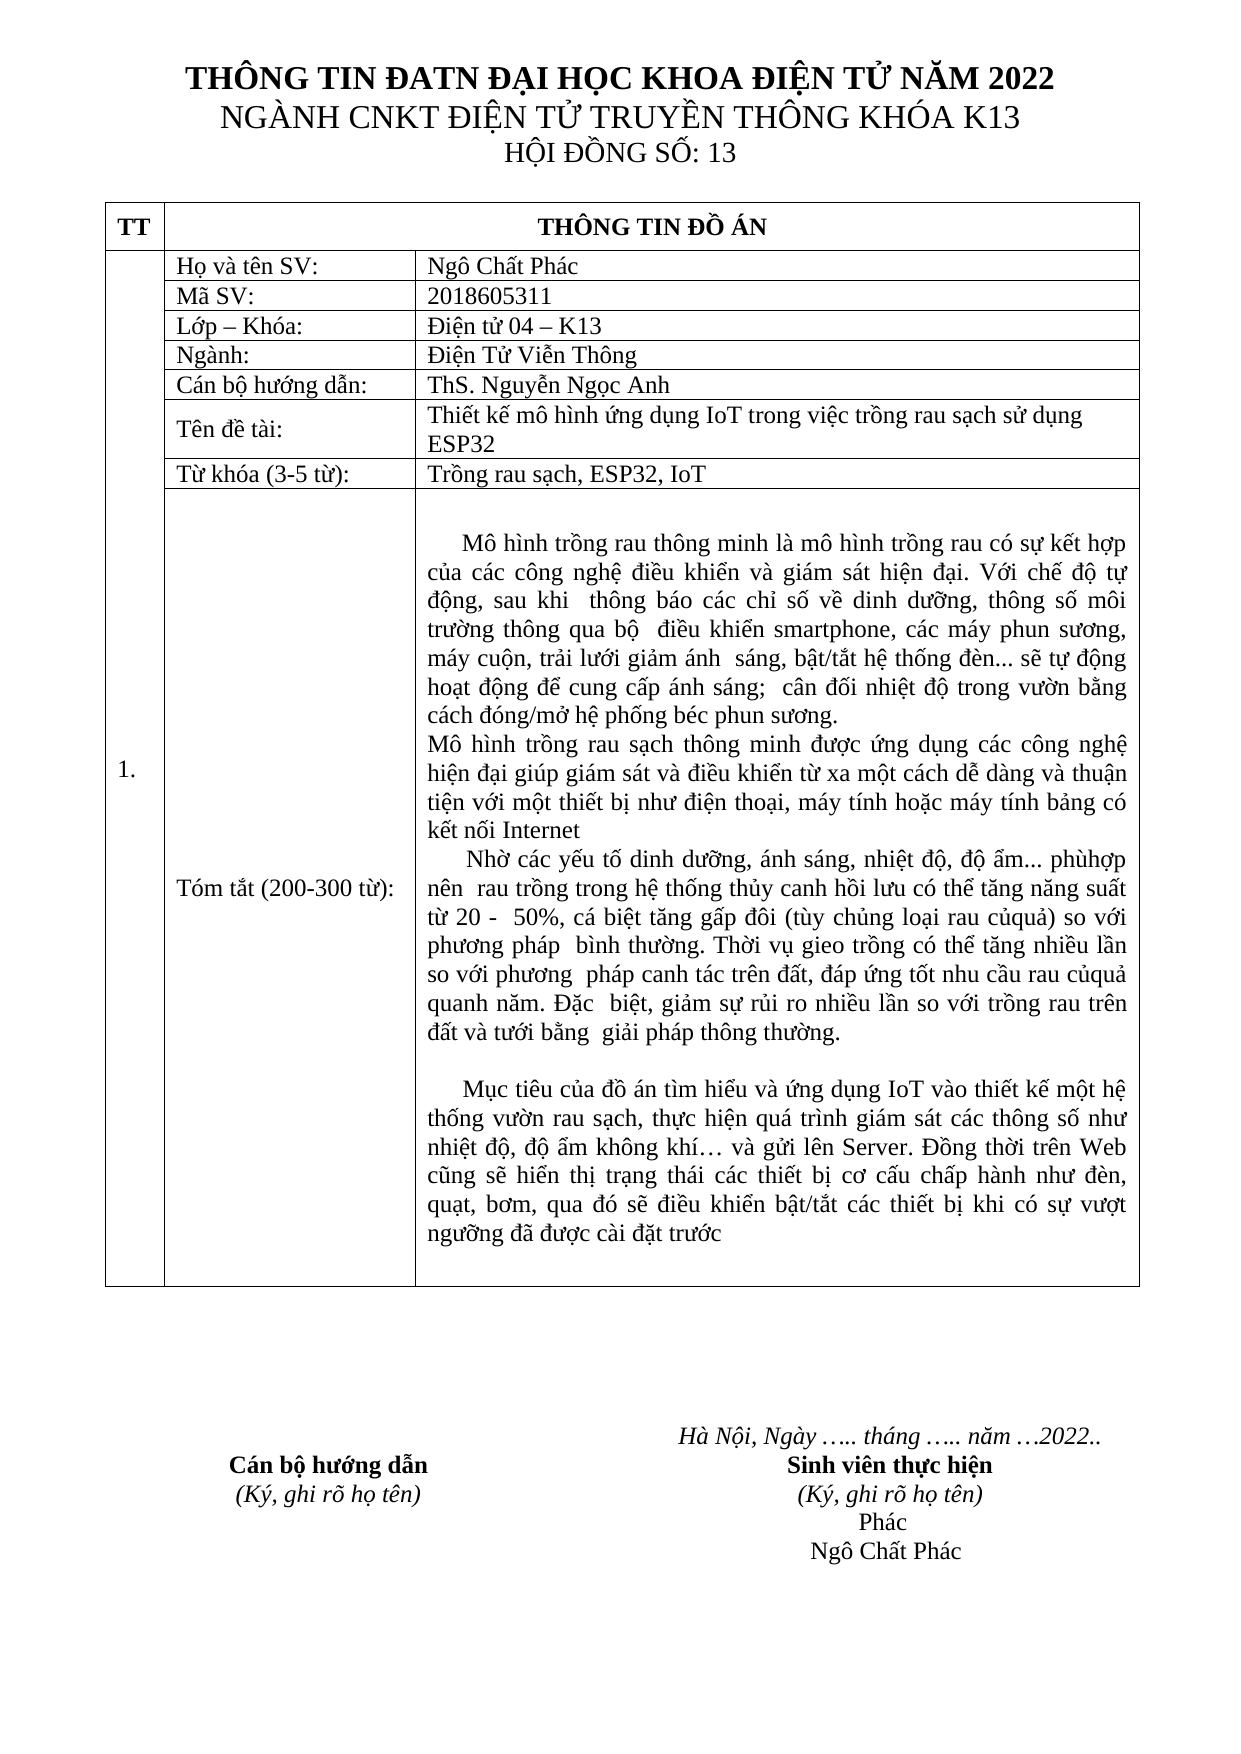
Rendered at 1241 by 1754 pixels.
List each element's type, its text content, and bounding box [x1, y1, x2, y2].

table_cell 2018605311 [416, 281, 1139, 310]
table_header TT [106, 203, 164, 250]
text THÔNG TIN ĐATN ĐẠI HỌC KHOA ĐIỆN TỬ NĂM 2022 [58, 58, 1182, 97]
table_cell ThS. Nguyễn Ngọc Anh [416, 370, 1139, 399]
table_cell Lớp – Khóa: [165, 311, 415, 339]
table_cell [106, 251, 164, 1286]
table_cell Điện tử 04 – K13 [416, 311, 1139, 339]
table_cell Trồng rau sạch, ESP32, IoT [416, 459, 1139, 487]
table_header Cán bộ hướng dẫn (Ký, ghi rõ họ tên) [47, 1421, 609, 1507]
table_cell Điện Tử Viễn Thông [416, 341, 1139, 369]
table_cell Tên đề tài: [165, 400, 415, 458]
text NGÀNH CNKT ĐIỆN TỬ TRUYỀN THÔNG KHÓA K13 [58, 97, 1182, 135]
table_cell Họ và tên SV: [165, 251, 415, 280]
text HỘI ĐỒNG SỐ: 13 [58, 135, 1182, 169]
table_cell Từ khóa (3-5 từ): [165, 459, 415, 487]
text Phác [583, 1507, 1182, 1536]
table_cell Mã SV: [165, 281, 415, 310]
text Ngô Chất Phác [583, 1536, 1182, 1565]
table_cell Ngành: [165, 341, 415, 369]
table_cell Ngô Chất Phác [416, 251, 1139, 280]
table_header THÔNG TIN ĐỒ ÁN [165, 203, 1139, 250]
table_cell Tóm tắt (200-300 từ): [165, 489, 415, 1286]
table_cell Mô hình trồng rau thông minh là mô hình trồng rau có sự kết hợp của các công nghệ điều khiển và giám sát hiện đại. Với chế độ tự động, sau khi thông báo các chỉ số về dinh dưỡng, thông số môi trường thông qua bộ điều khiển smartphone, các máy phun sương, máy cuộn, trải lưới giảm ánh sáng, bật/tắt hệ thống đèn... sẽ tự động hoạt động để cung cấp ánh sáng; cân đối nhiệt độ trong vườn bằng cách đóng/mở hệ phống béc phun sương. Mô hình trồng rau sạch thông minh được ứng dụng các công nghệ hiện đại giúp giám sát và điều khiển từ xa một cách dễ dàng và thuận tiện với một thiết bị như điện thoại, máy tính hoặc máy tính bảng có kết nối Internet Nhờ các yếu tố dinh dưỡng, ánh sáng, nhiệt độ, độ ẩm... phùhợp nên rau trồng trong hệ thống thủy canh hồi lưu có thể tăng năng suất từ 20 - 50%, cá biệt tăng gấp đôi (tùy chủng loại rau củquả) so với phương pháp bình thường. Thời vụ gieo trồng có thể tăng nhiều lần so với phương pháp canh tác trên đất, đáp ứng tốt nhu cầu rau củquả quanh năm. Đặc biệt, giảm sự rủi ro nhiều lần so với trồng rau trên đất và tưới bằng giải pháp thông thường. Mục tiêu của đồ án tìm hiểu và ứng dụng IoT vào thiết kế một hệ thống vườn rau sạch, thực hiện quá trình giám sát các thông số như nhiệt độ, độ ẩm không khí… và gửi lên Server. Đồng thời trên Web cũng sẽ hiển thị trạng thái các thiết bị cơ cấu chấp hành như đèn, quạt, bơm, qua đó sẽ điều khiển bật/tắt các thiết bị khi có sự vượt ngưỡng đã được cài đặt trước [416, 489, 1139, 1286]
table_cell Thiết kế mô hình ứng dụng IoT trong việc trồng rau sạch sử dụng ESP32 [416, 400, 1139, 458]
table_header Hà Nội, Ngày ….. tháng ….. năm …2022.. Sinh viên thực hiện (Ký, ghi rõ họ tên) [609, 1421, 1171, 1507]
table_cell Cán bộ hướng dẫn: [165, 370, 415, 399]
